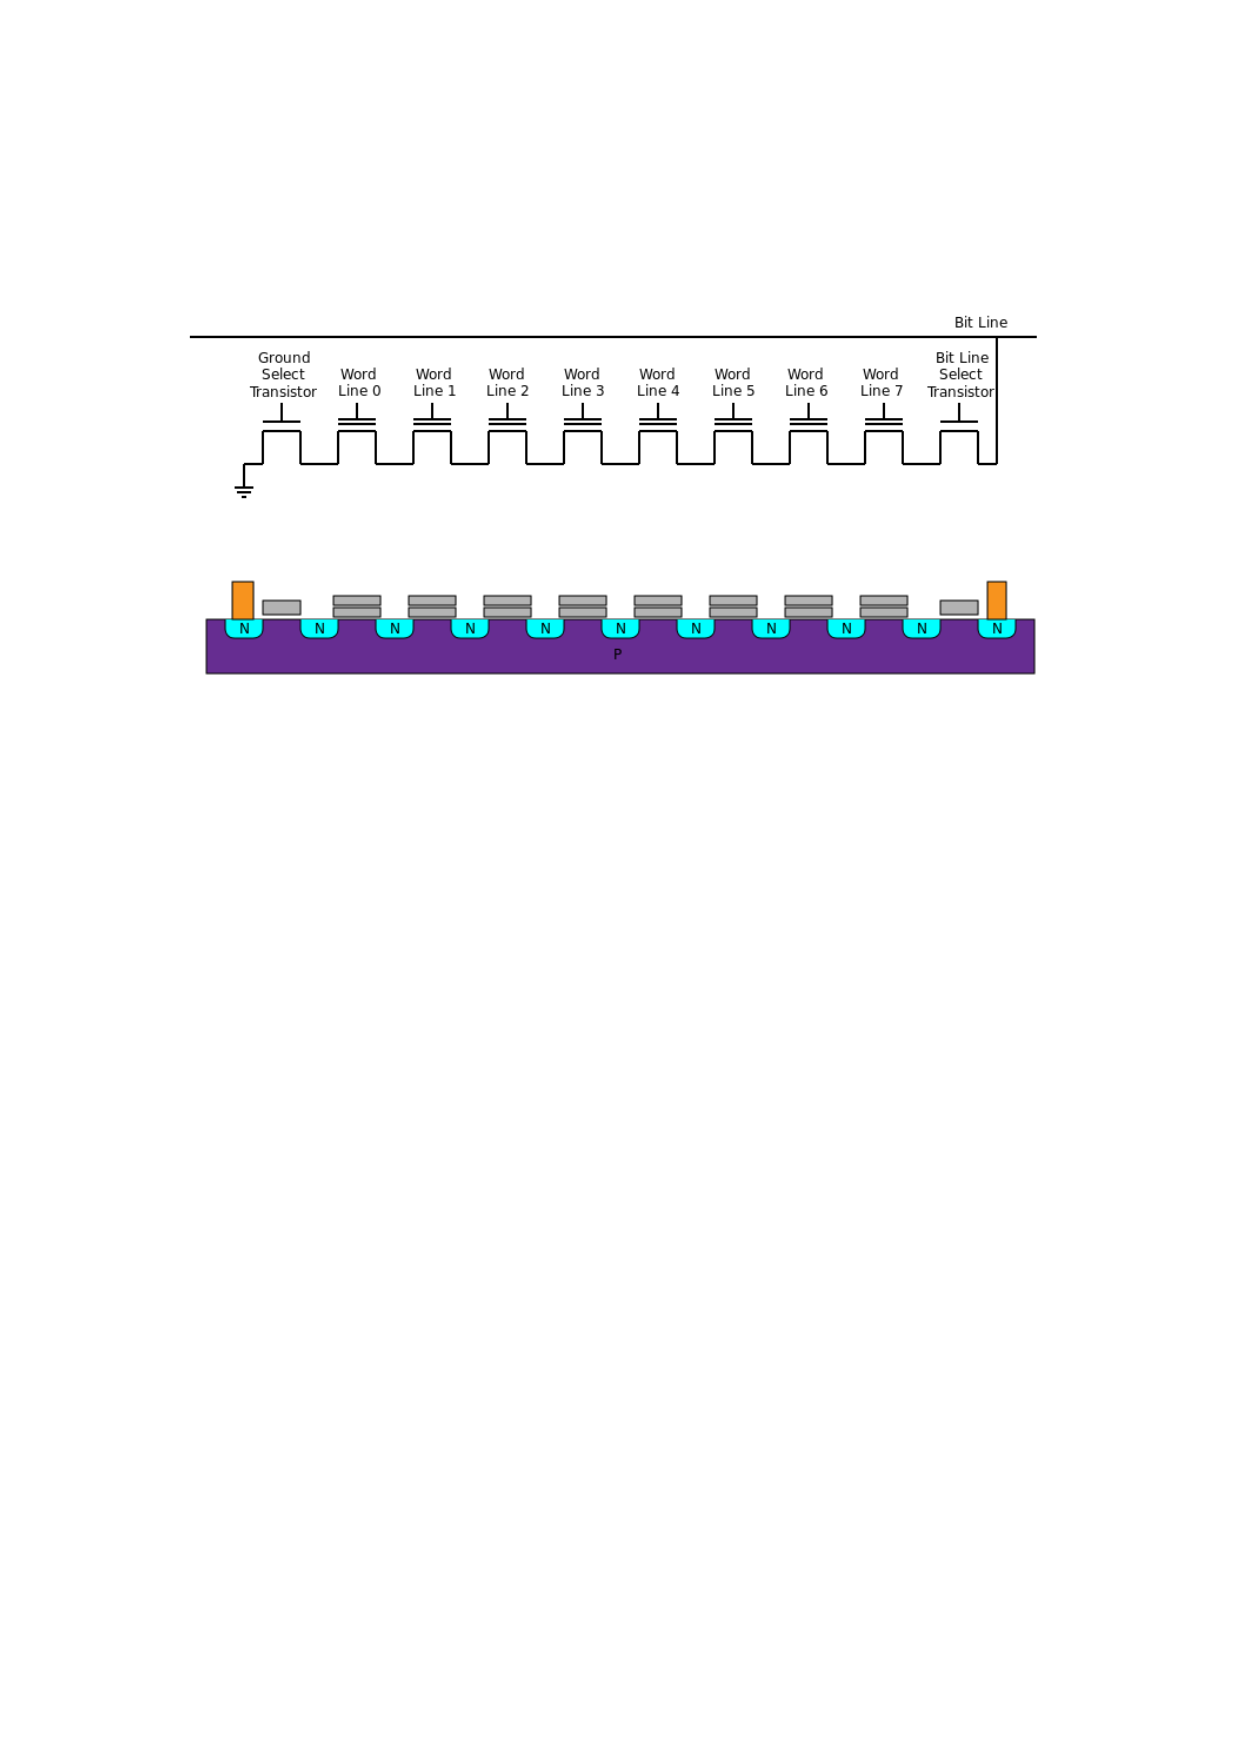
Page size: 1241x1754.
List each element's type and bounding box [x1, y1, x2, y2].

picture [150, 177, 1091, 883]
